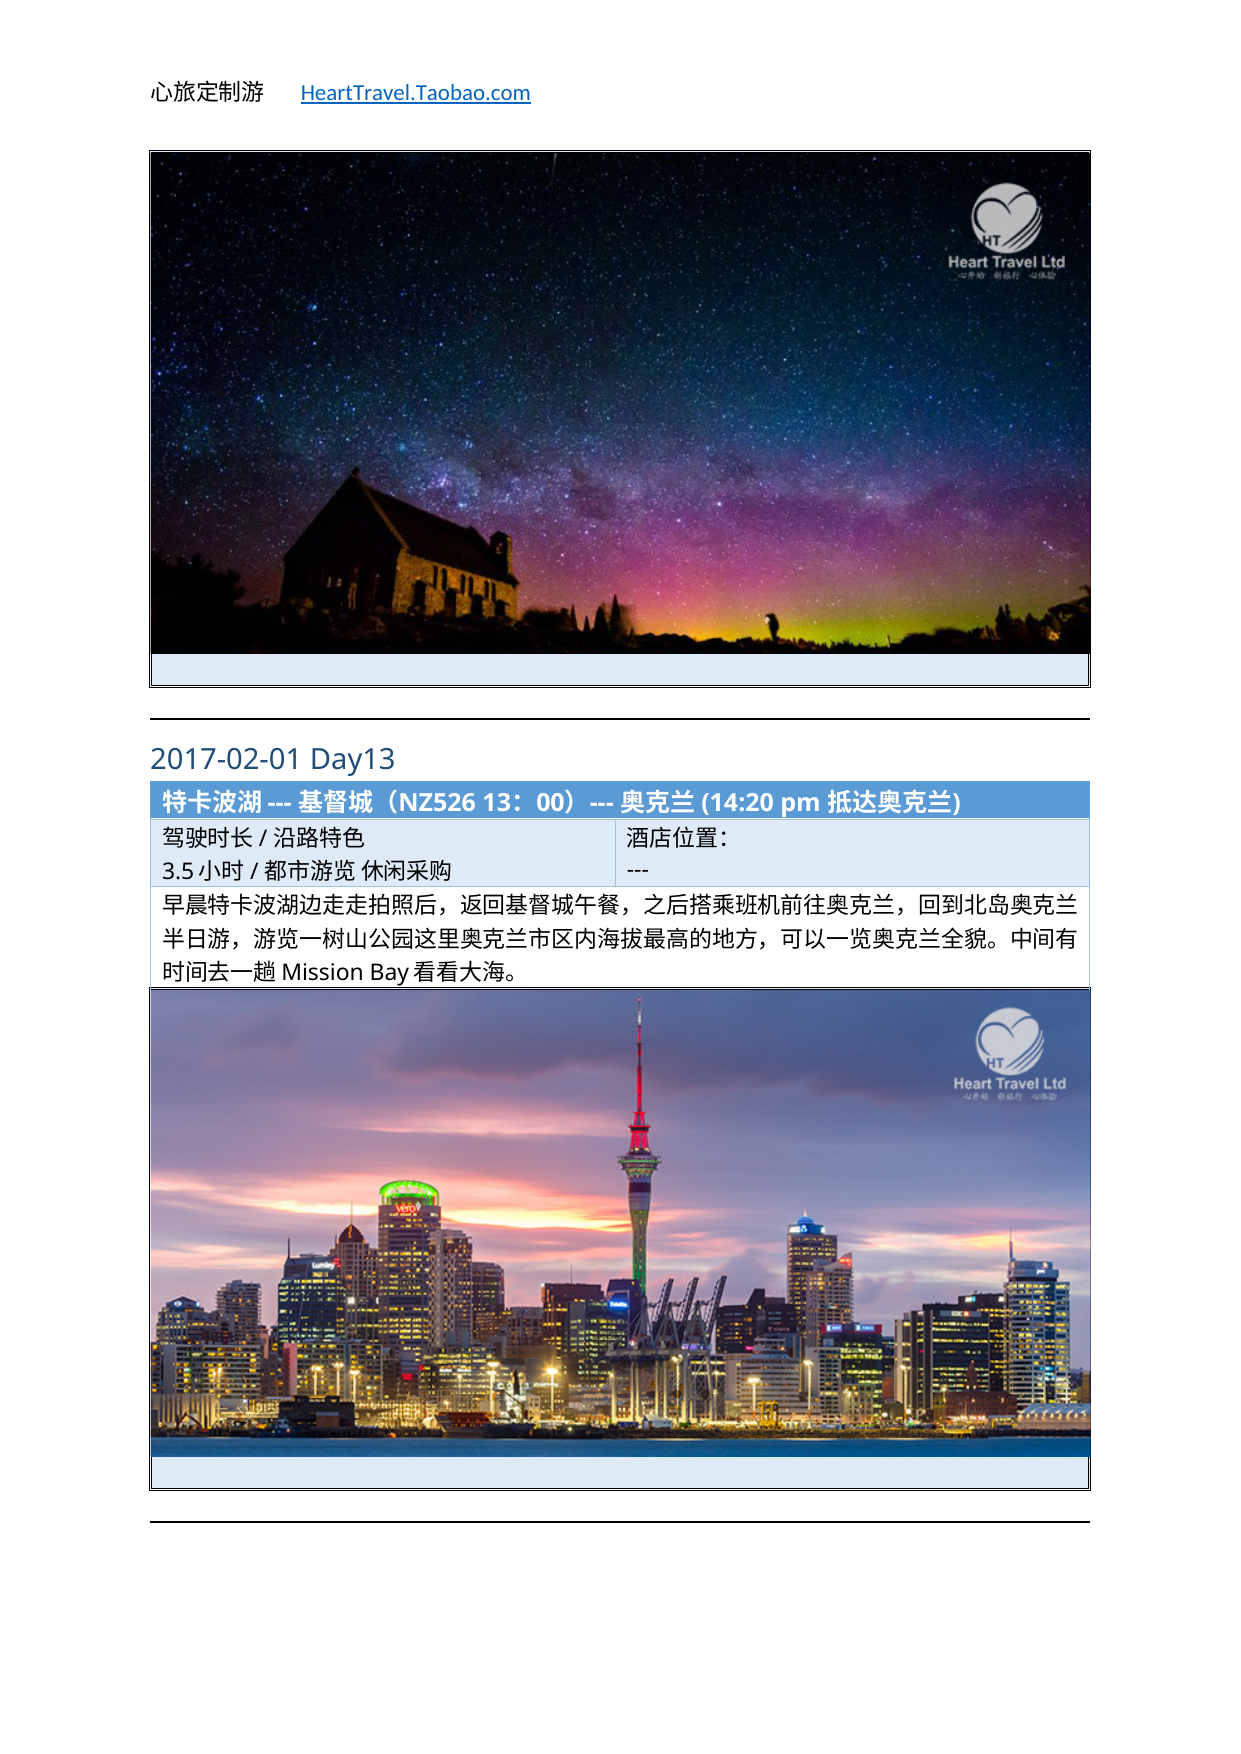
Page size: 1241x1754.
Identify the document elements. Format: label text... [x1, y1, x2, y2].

table_header 特卡波湖 --- 基督城（NZ526 13：00）--- 奥克兰 (14:20 pm 抵达奥克兰) [151, 782, 1089, 818]
subtitle 2017-02-01 Day13 [150, 738, 1090, 778]
table_cell 早晨特卡波湖边走走拍照后，返回基督城午餐，之后搭乘班机前往奥克兰，回到北岛奥克兰半日游，游览一树山公园这里奥克兰市区内海拔最高的地方，可以一览奥克兰全貌。中间有时间去一趟Mission Bay看看大海。 [151, 887, 1089, 987]
table_cell [152, 654, 1088, 685]
table_cell 酒店位置： --- [616, 820, 1089, 886]
picture [150, 990, 1091, 1457]
table_cell [152, 1457, 1088, 1488]
table_cell 驾驶时长 / 沿路特色 3.5小时 / 都市游览 休闲采购 [151, 820, 615, 886]
picture [150, 153, 1091, 654]
